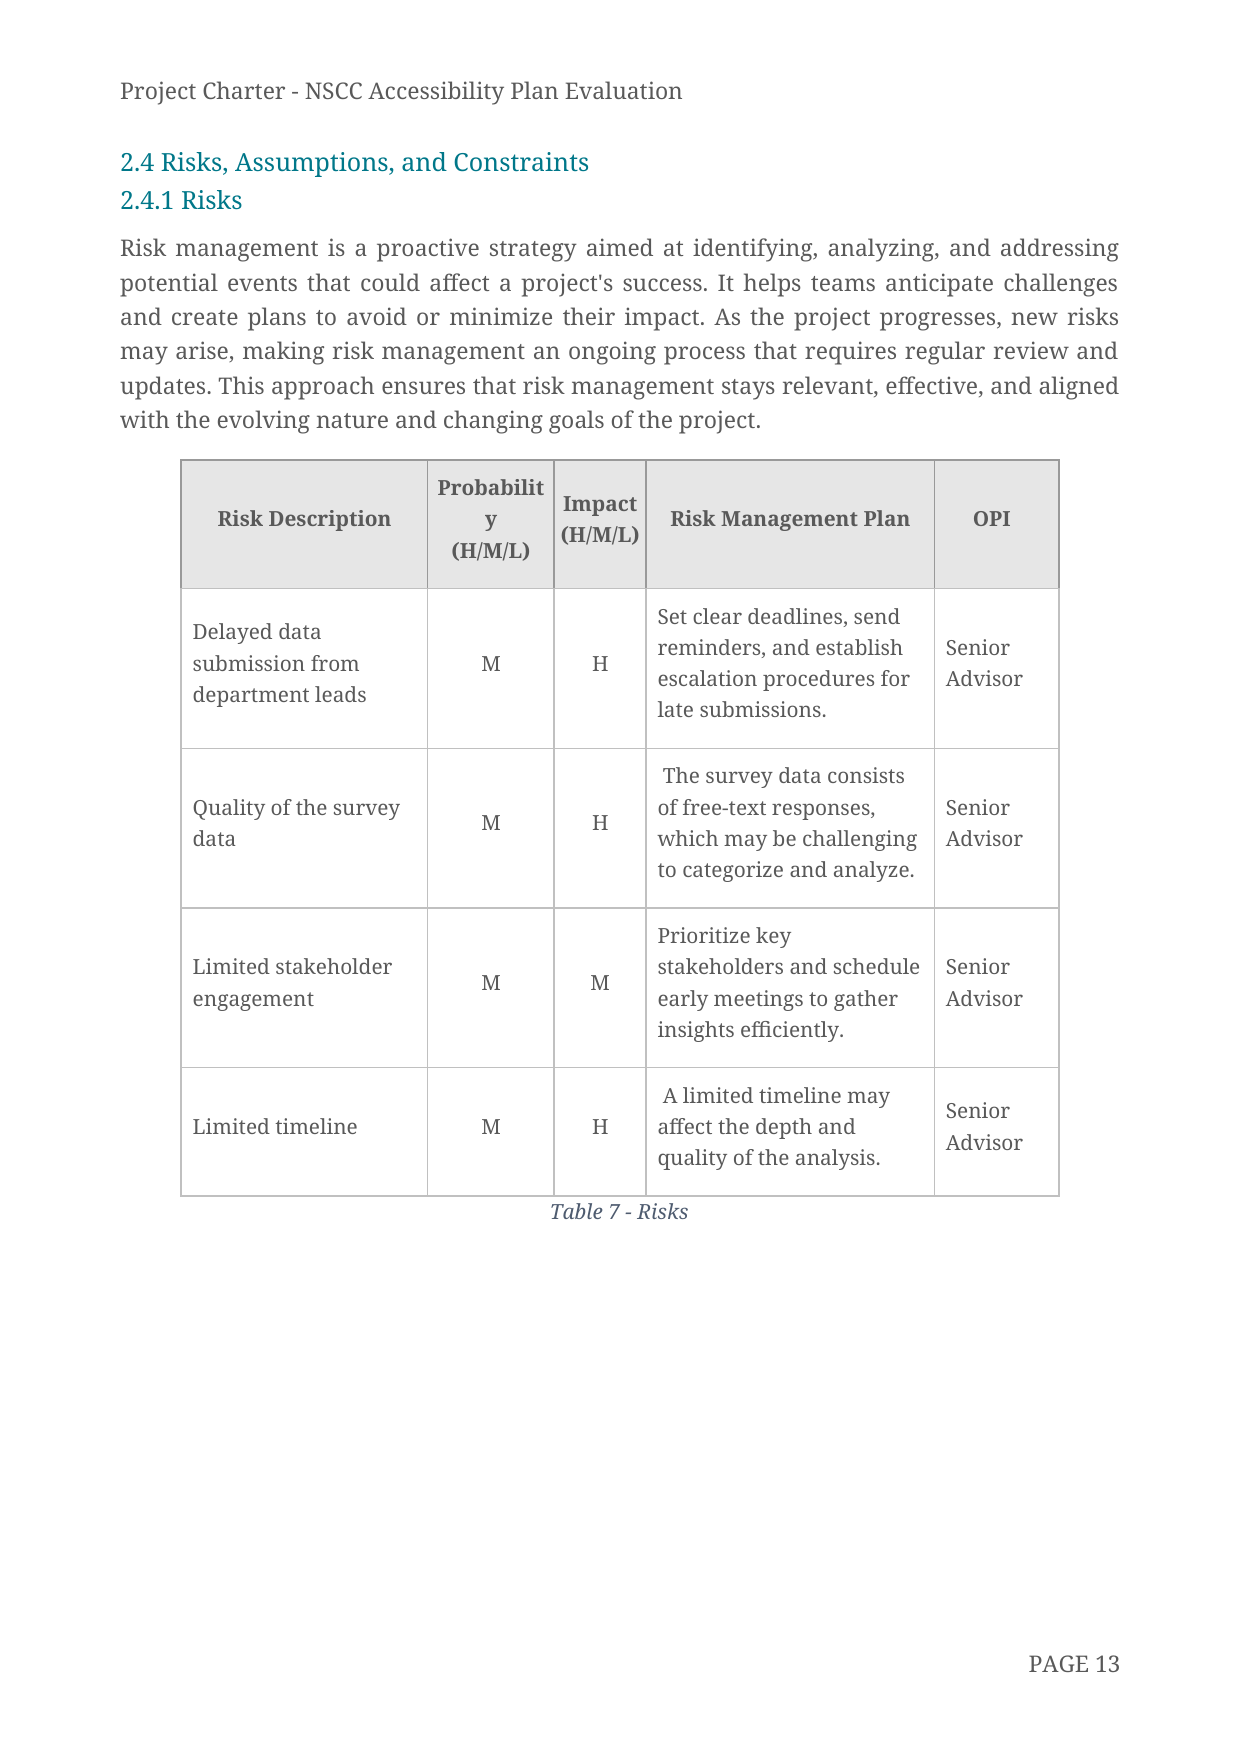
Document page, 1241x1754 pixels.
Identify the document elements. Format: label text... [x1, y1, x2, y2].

table_cell Senior Advisor [935, 749, 1058, 907]
table_cell Limited stakeholder engagement [182, 909, 427, 1067]
table_cell M [555, 909, 645, 1067]
table_header Impact (H/M/L) [555, 461, 645, 588]
table_cell Set clear deadlines, send reminders, and establish escalation procedures for late submissions. [647, 589, 934, 747]
table_cell A limited timeline may affect the depth and quality of the analysis. [647, 1068, 934, 1195]
table_cell H [555, 1068, 645, 1195]
table_cell Senior Advisor [935, 1068, 1058, 1195]
table_header Risk Management Plan [647, 461, 934, 588]
table_cell Limited timeline [182, 1068, 427, 1195]
table_cell H [555, 749, 645, 907]
table_cell H [555, 589, 645, 747]
table_cell Delayed data submission from department leads [182, 589, 427, 747]
table_cell M [428, 749, 553, 907]
table_cell Quality of the survey data [182, 749, 427, 907]
subtitle 2.4.1 Risks [120, 182, 1120, 216]
table_cell M [428, 1068, 553, 1195]
table_cell Prioritize key stakeholders and schedule early meetings to gather insights efficiently. [647, 909, 934, 1067]
table_cell M [428, 909, 553, 1067]
table_cell Senior Advisor [935, 909, 1058, 1067]
table_cell Senior Advisor [935, 589, 1058, 747]
table_header Probability (H/M/L) [428, 461, 553, 588]
text Table 7 - Risks [120, 1197, 1120, 1225]
table_header OPI [935, 461, 1058, 588]
table_cell M [428, 589, 553, 747]
subtitle 2.4 Risks, Assumptions, and Constraints [120, 145, 1120, 179]
table_cell The survey data consists of free-text responses, which may be challenging to categorize and analyze. [647, 749, 934, 907]
table_header Risk Description [182, 461, 427, 588]
text Risk management is a proactive strategy aimed at identifying, analyzing, and addressing potential events that could affect a project's success. It helps teams anticipate challenges and create plans to avoid or minimize their impact. As the project progresses, new risks may arise, making risk management an ongoing process that requires regular review and updates. This approach ensures that risk management stays relevant, effective, and aligned with the evolving nature and changing goals of the project. [120, 232, 1120, 435]
